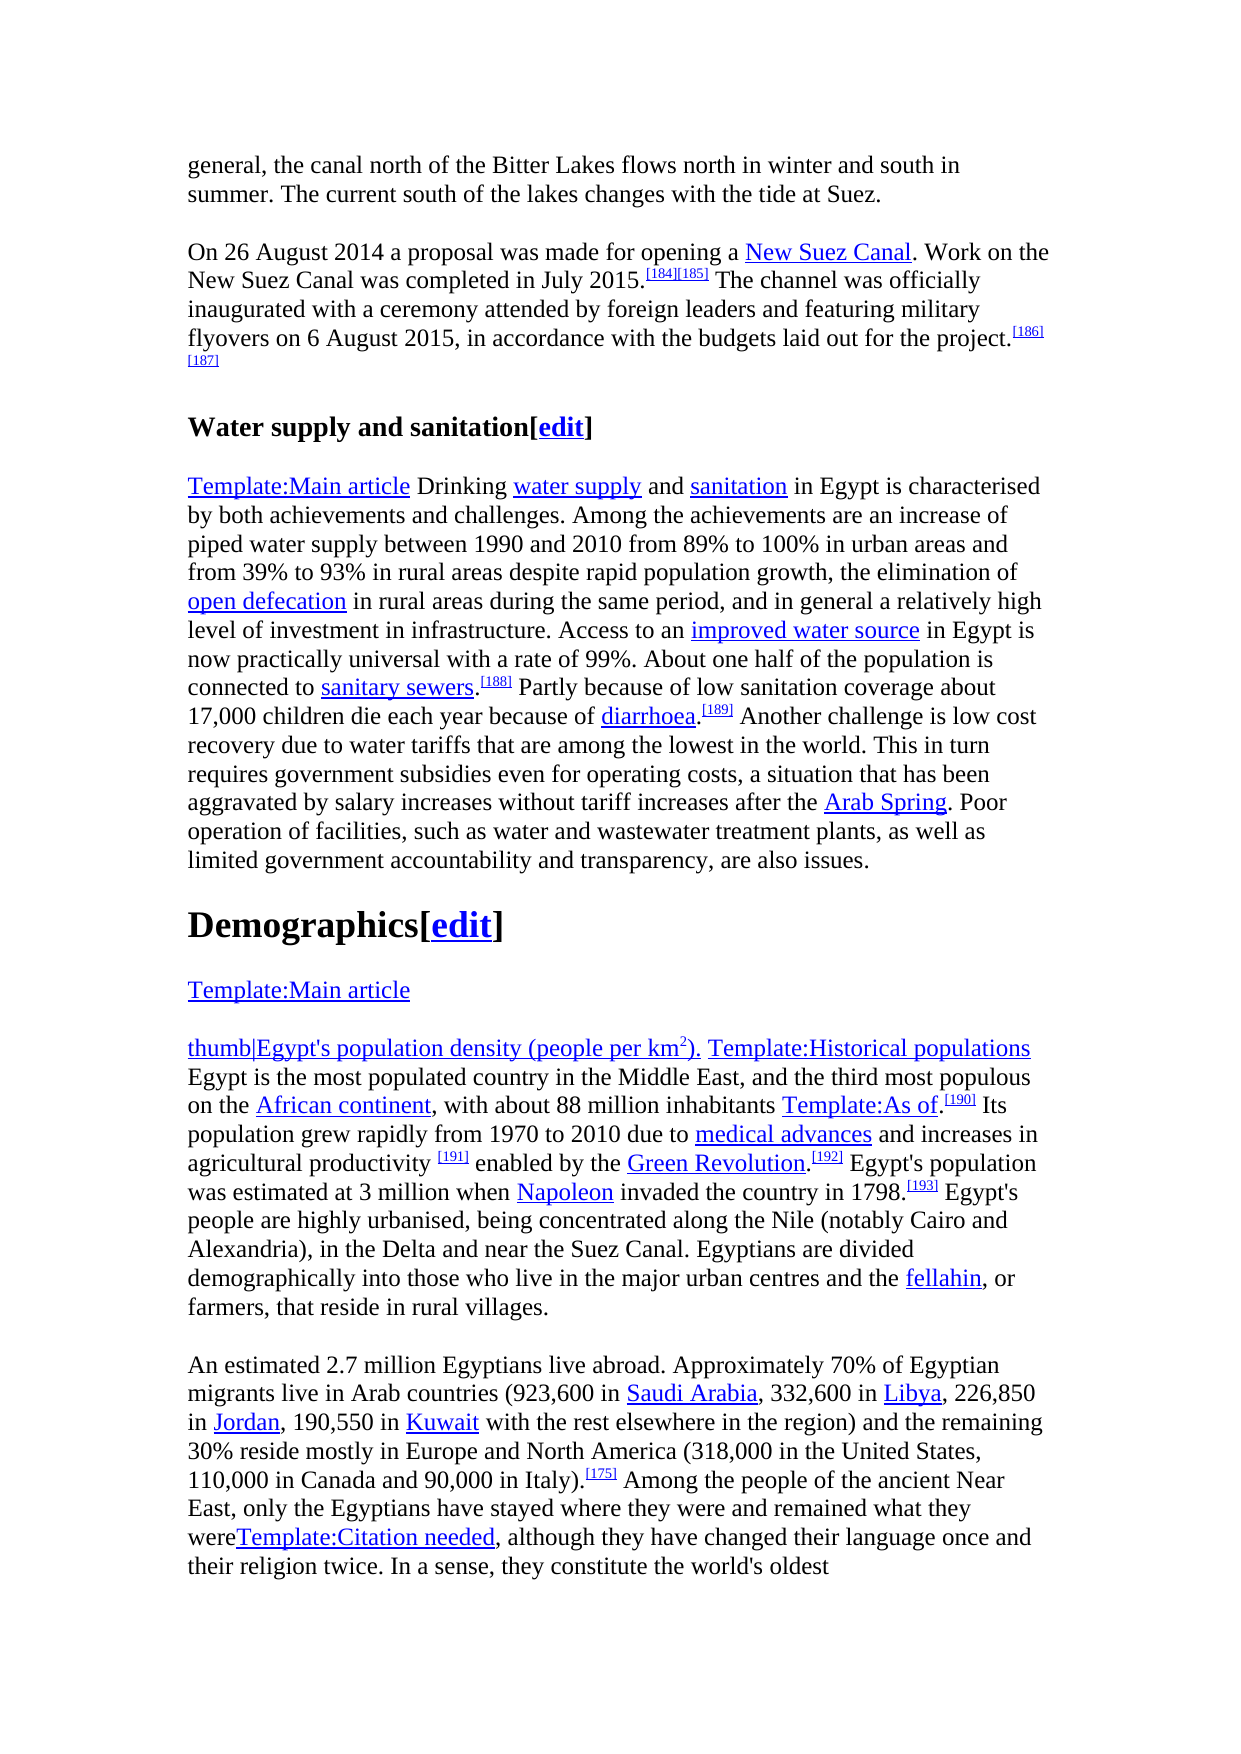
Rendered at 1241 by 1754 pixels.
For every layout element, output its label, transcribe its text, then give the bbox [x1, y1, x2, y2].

subtitle Water supply and sanitation[edit] [187, 409, 1053, 442]
subtitle Demographics[edit] [187, 903, 1053, 946]
text On 26 August 2014 a proposal was made for opening a New Suez Canal. Work on the New Suez Canal was completed in July 2015.[184][185] The channel was officially inaugurated with a ceremony attended by foreign leaders and featuring military flyovers on 6 August 2015, in accordance with the budgets laid out for the project.[186][187] [187, 237, 1053, 380]
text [187, 150, 1053, 207]
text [187, 1350, 1053, 1580]
text thumb|Egypt's population density (people per km2). Template:Historical populations Egypt is the most populated country in the Middle East, and the third most populous on the African continent, with about 88 million inhabitants Template:As of.[190] Its population grew rapidly from 1970 to 2010 due to medical advances and increases in agricultural productivity [191] enabled by the Green Revolution.[192] Egypt's population was estimated at 3 million when Napoleon invaded the country in 1798.[193] Egypt's people are highly urbanised, being concentrated along the Nile (notably Cairo and Alexandria), in the Delta and near the Suez Canal. Egyptians are divided demographically into those who live in the major urban centres and the fellahin, or farmers, that reside in rural villages. [187, 1033, 1053, 1321]
text Template:Main article Drinking water supply and sanitation in Egypt is characterised by both achievements and challenges. Among the achievements are an increase of piped water supply between 1990 and 2010 from 89% to 100% in urban areas and from 39% to 93% in rural areas despite rapid population growth, the elimination of open defecation in rural areas during the same period, and in general a relatively high level of investment in infrastructure. Access to an improved water source in Egypt is now practically universal with a rate of 99%. About one half of the population is connected to sanitary sewers.[188] Partly because of low sanitation coverage about 17,000 children die each year because of diarrhoea.[189] Another challenge is low cost recovery due to water tariffs that are among the lowest in the world. This in turn requires government subsidies even for operating costs, a situation that has been aggravated by salary increases without tariff increases after the Arab Spring. Poor operation of facilities, such as water and wastewater treatment plants, as well as limited government accountability and transparency, are also issues. [187, 471, 1053, 874]
text Template:Main article [187, 975, 1053, 1004]
